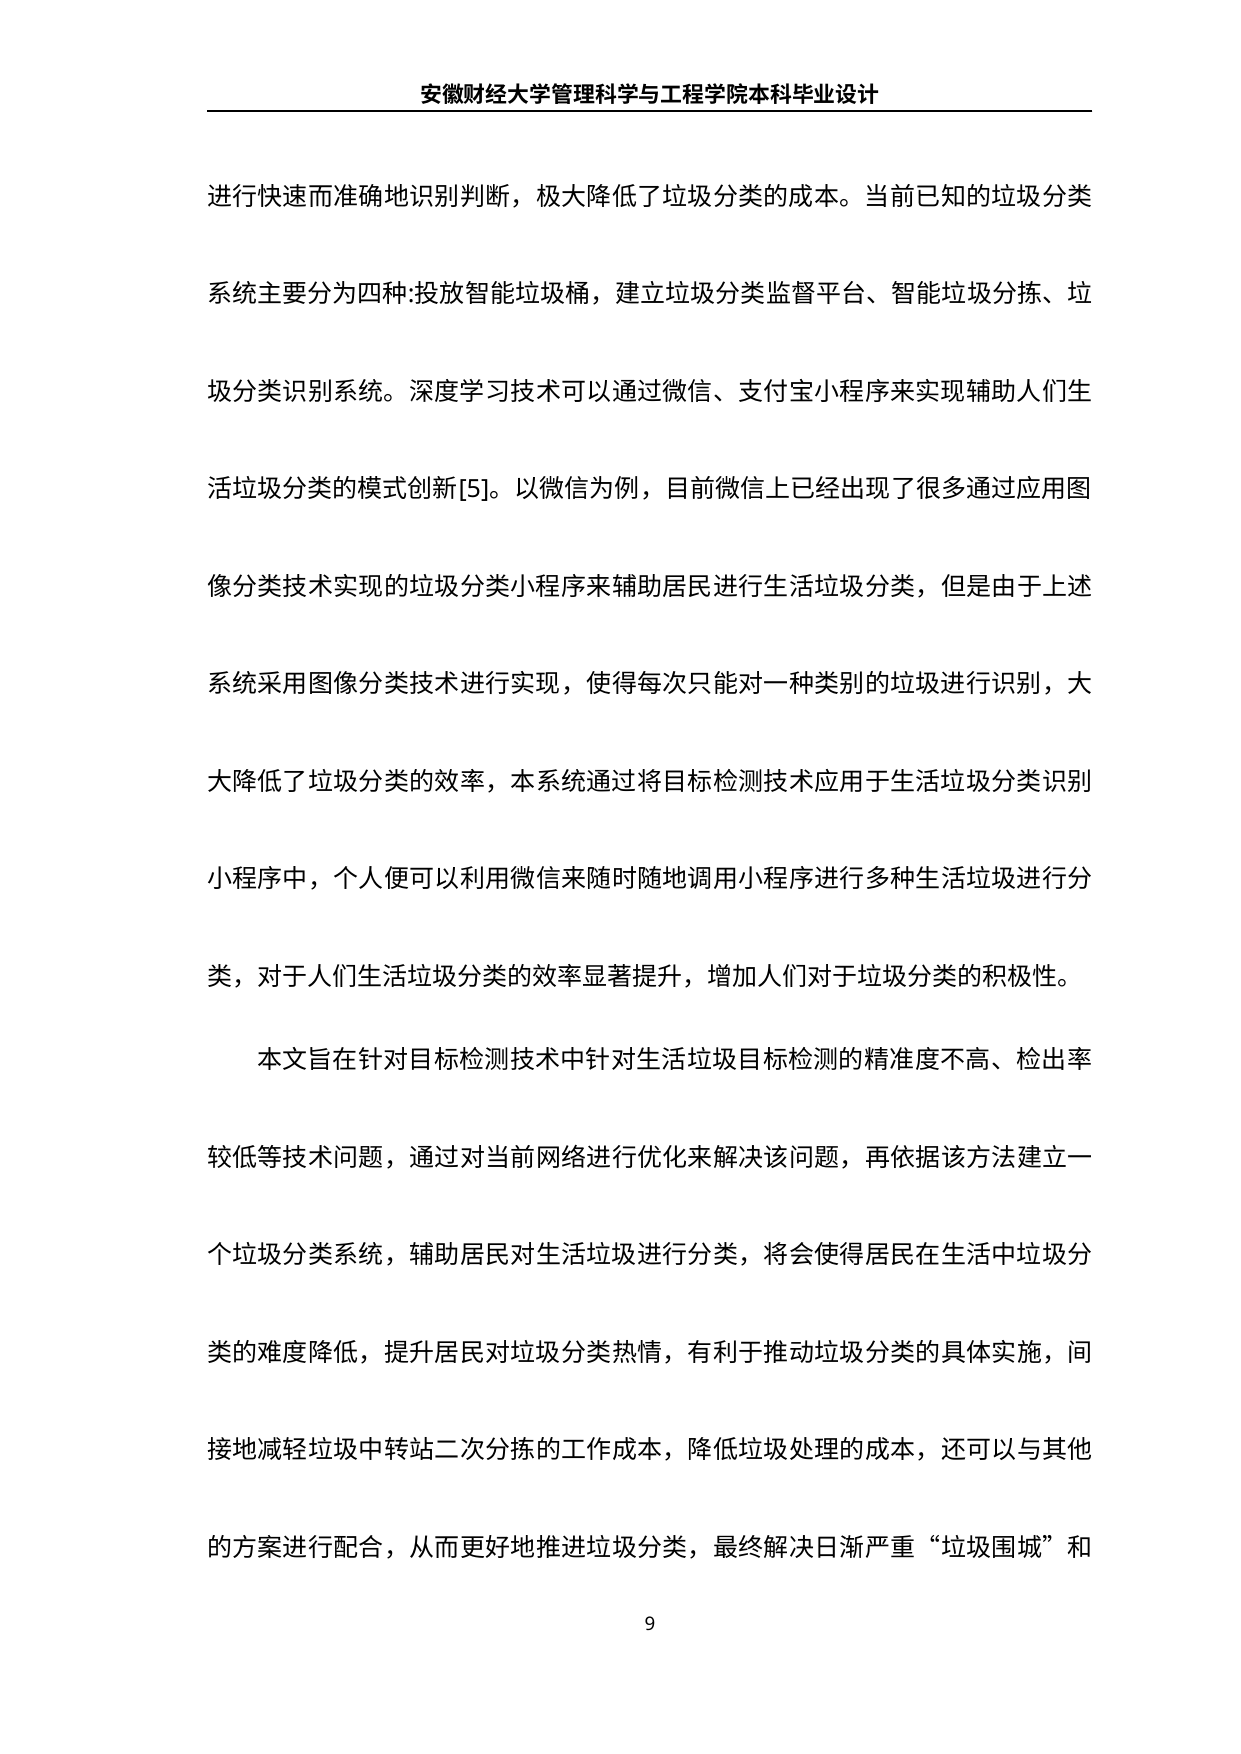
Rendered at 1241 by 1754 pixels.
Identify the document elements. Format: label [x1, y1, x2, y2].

text [207, 1025, 1092, 1578]
text [207, 162, 1092, 1007]
